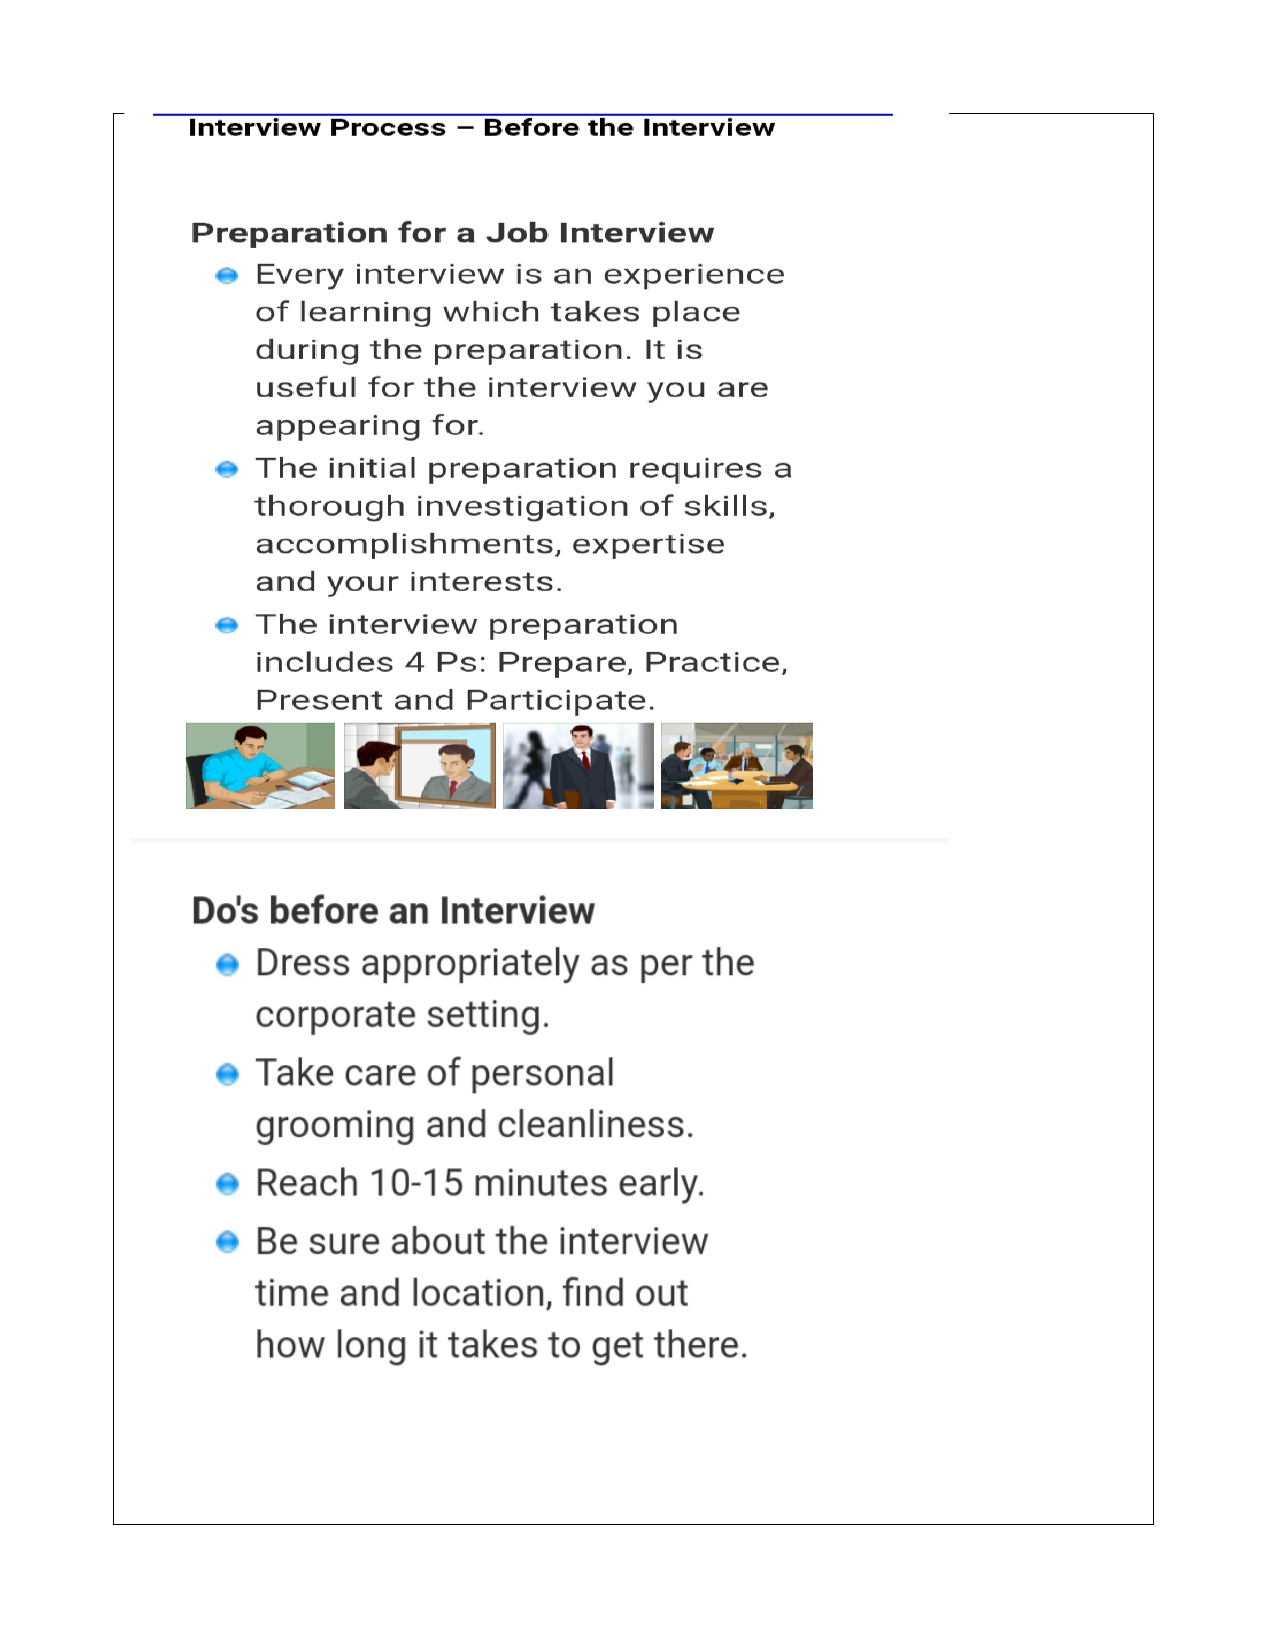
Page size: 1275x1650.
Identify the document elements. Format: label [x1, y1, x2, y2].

table_cell [114, 114, 1153, 1524]
picture [124, 113, 950, 809]
picture [124, 838, 950, 1372]
